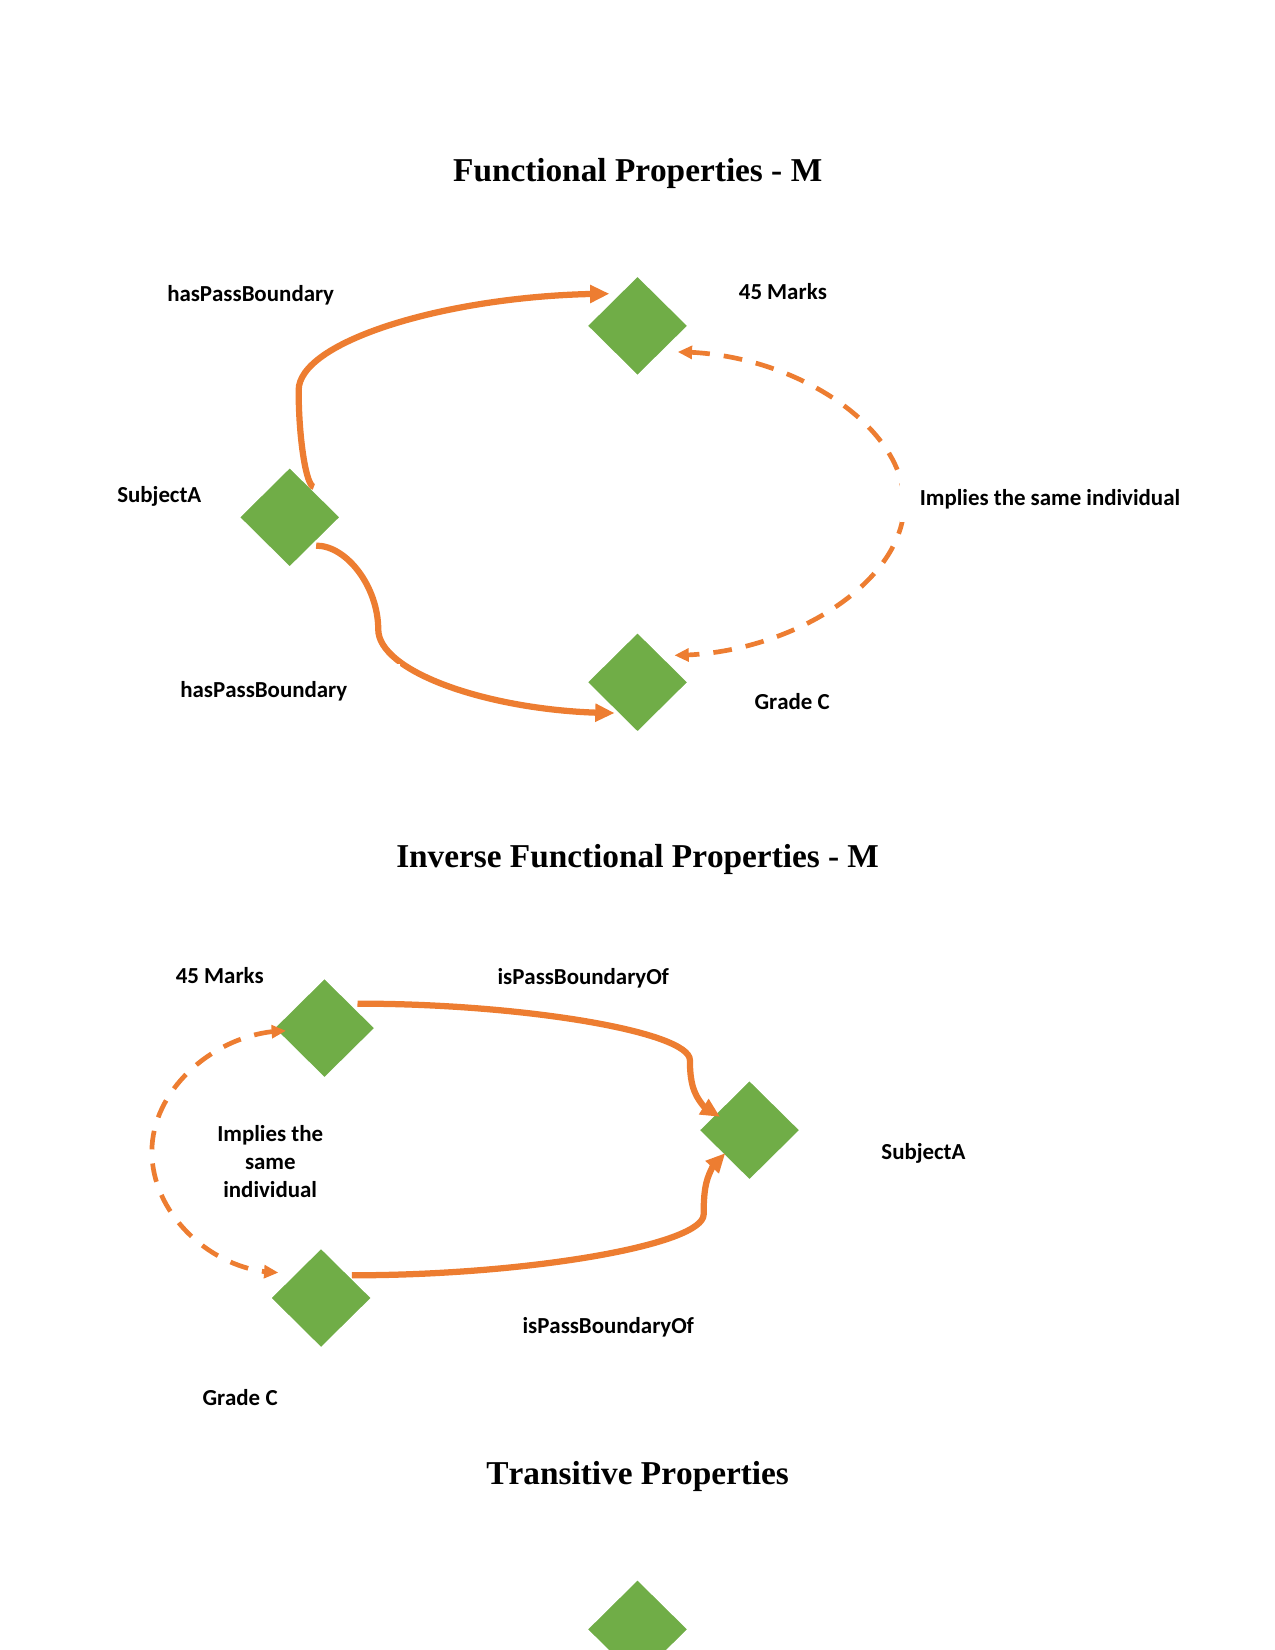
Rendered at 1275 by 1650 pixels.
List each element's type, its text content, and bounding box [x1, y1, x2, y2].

text Transitive Properties [150, 1453, 1125, 1492]
text Functional Properties - M [150, 150, 1125, 188]
text Inverse Functional Properties - M [150, 836, 1125, 874]
